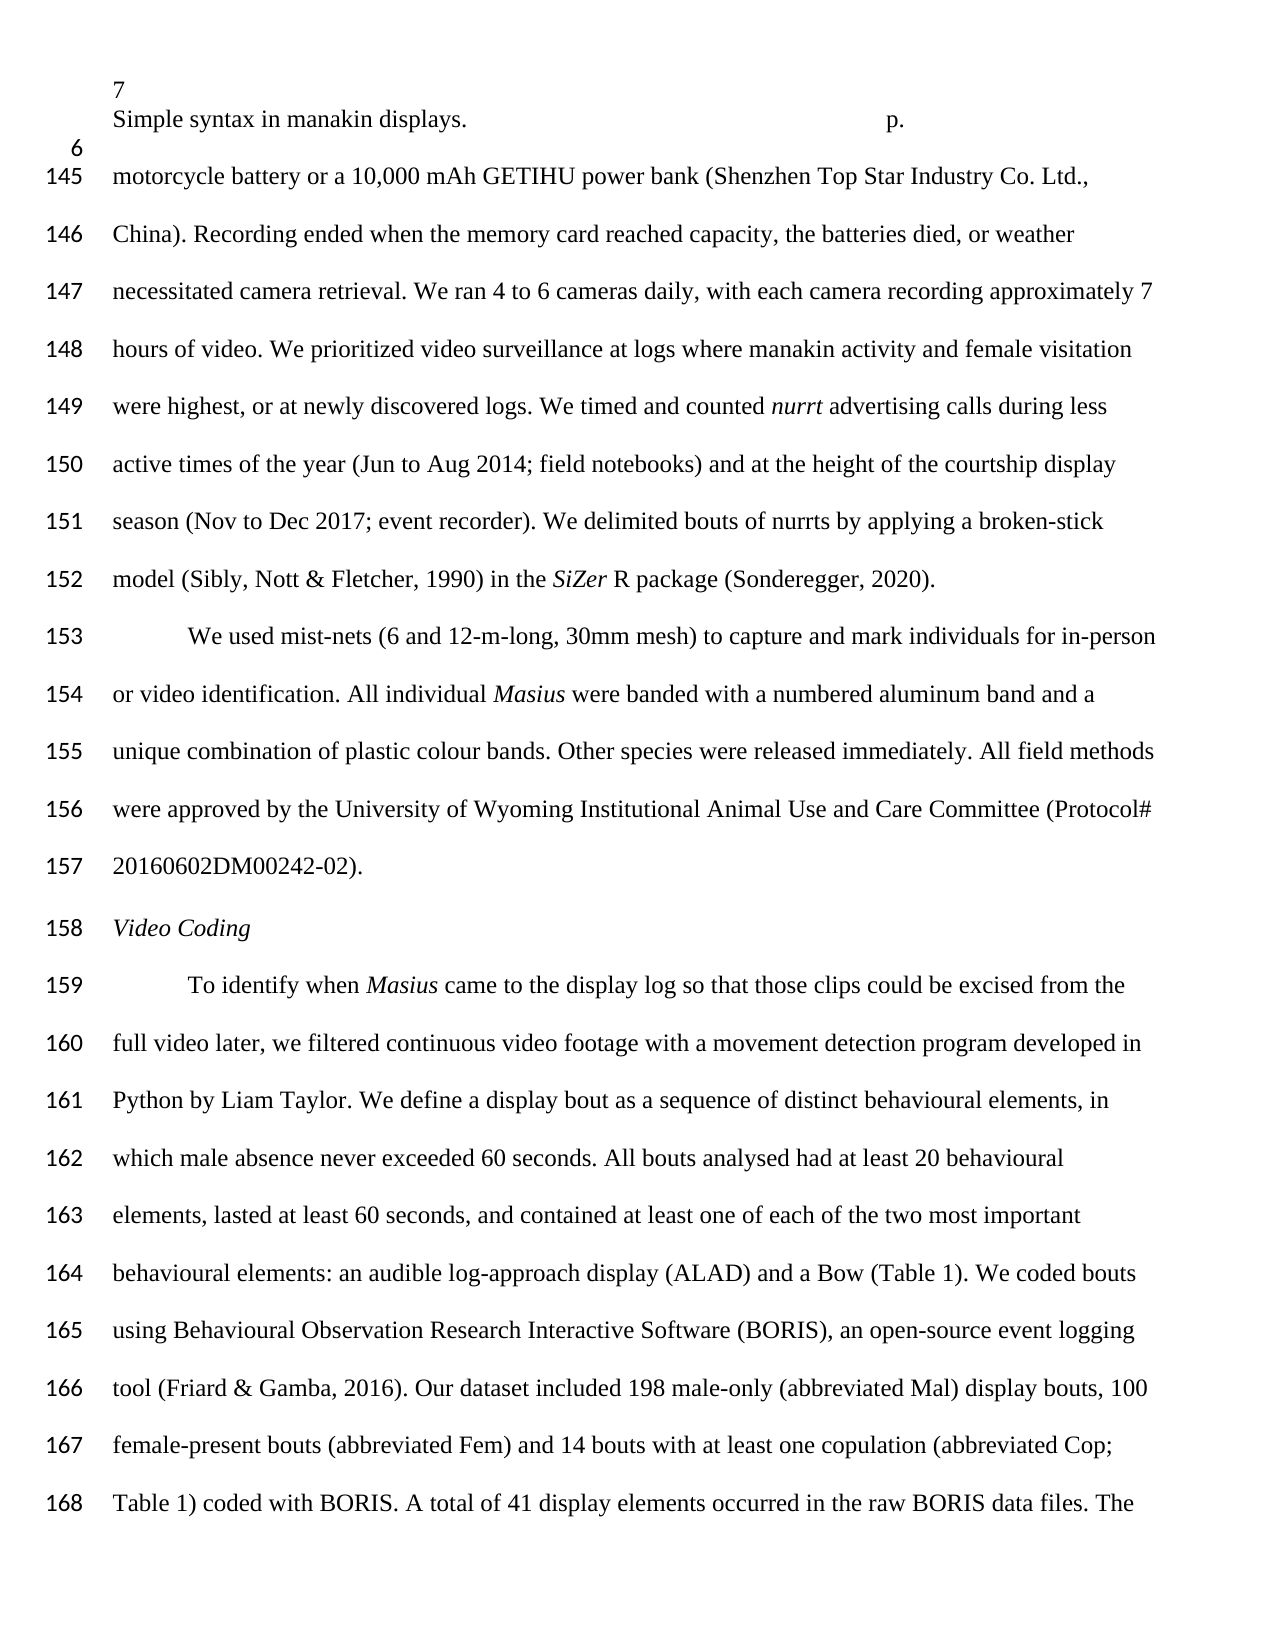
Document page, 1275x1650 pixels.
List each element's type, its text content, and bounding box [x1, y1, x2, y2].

subtitle Video Coding [112, 913, 1162, 942]
text We used mist-nets (6 and 12-m-long, 30mm mesh) to capture and mark individuals for in-person or video identification. All individual Masius were banded with a numbered aluminum band and a unique combination of plastic colour bands. Other species were released immediately. All field methods were approved by the University of Wyoming Institutional Animal Use and Care Committee (Protocol# 20160602DM00242-02). [112, 621, 1162, 880]
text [112, 161, 1162, 592]
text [112, 970, 1162, 1517]
